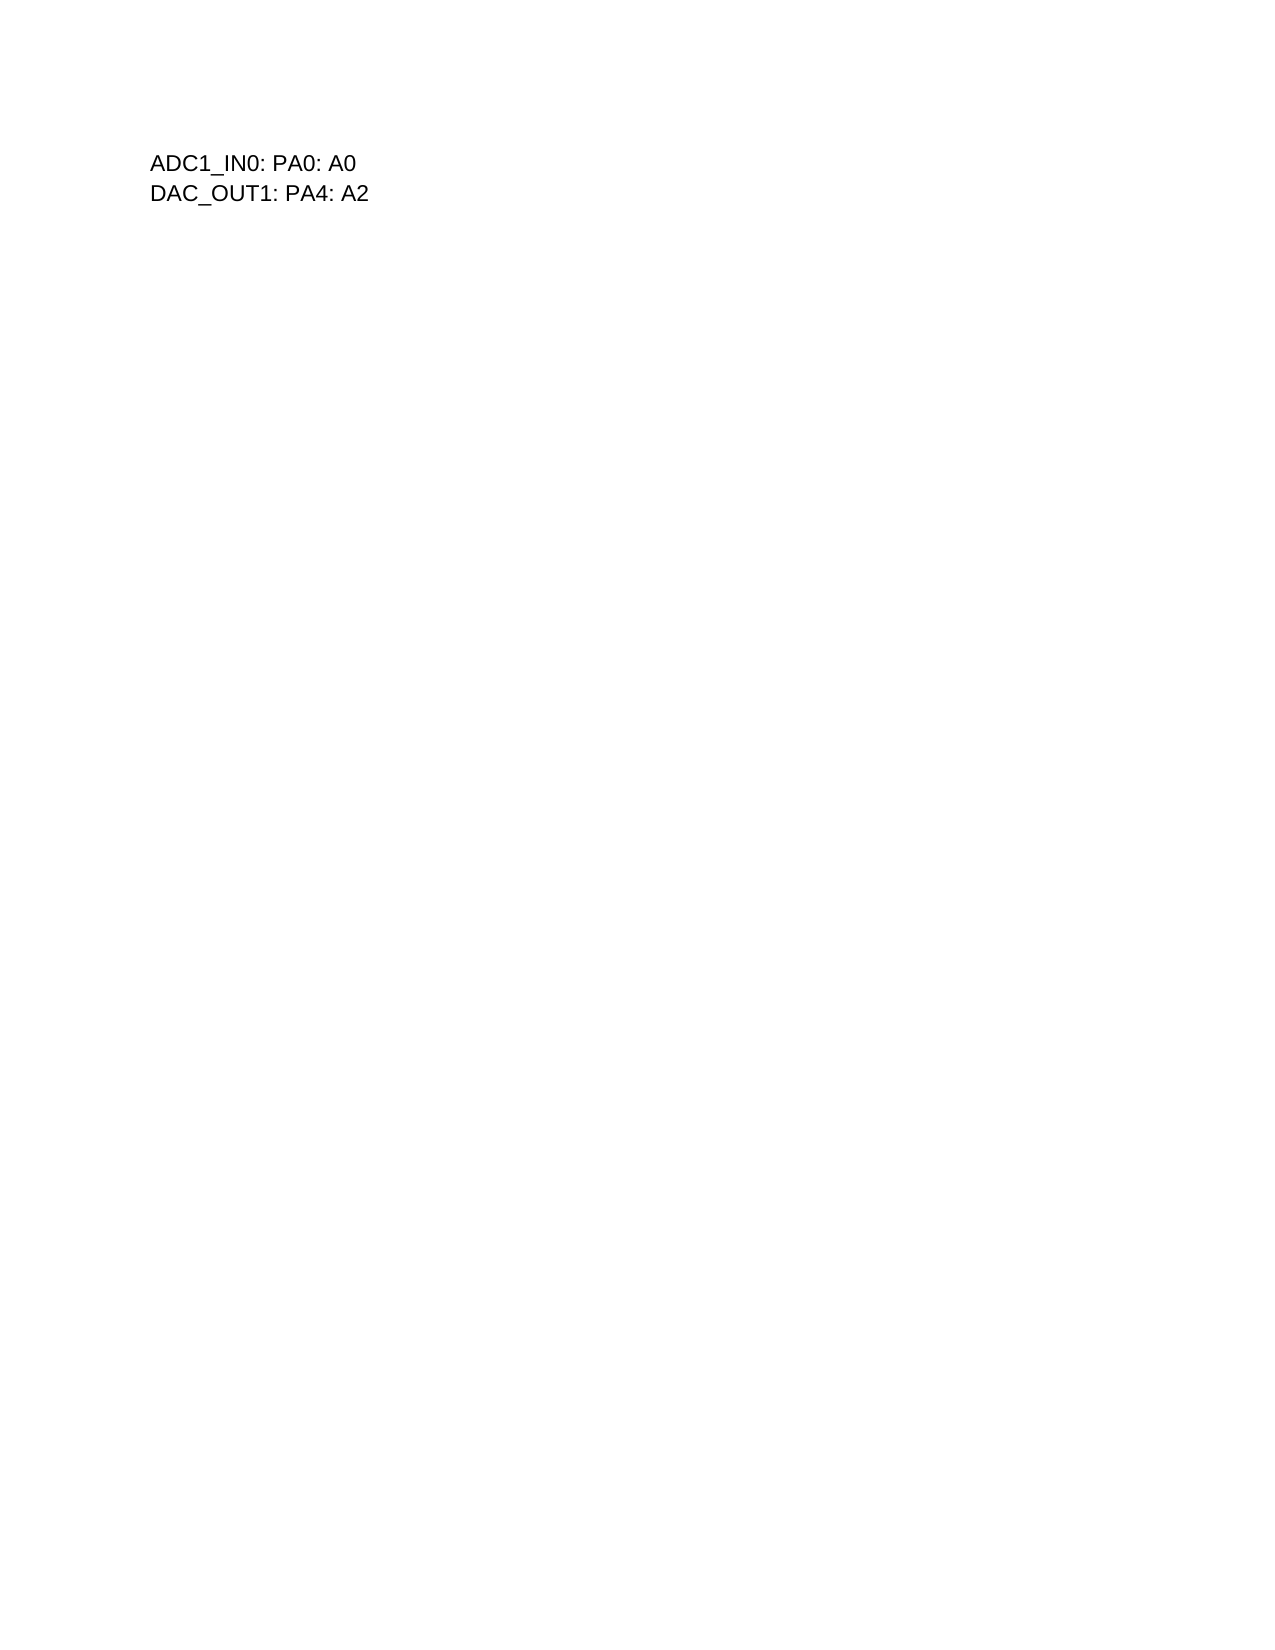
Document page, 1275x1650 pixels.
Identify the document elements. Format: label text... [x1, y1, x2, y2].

text DAC_OUT1: PA4: A2 [150, 180, 1125, 207]
text ADC1_IN0: PA0: A0 [150, 150, 1125, 176]
